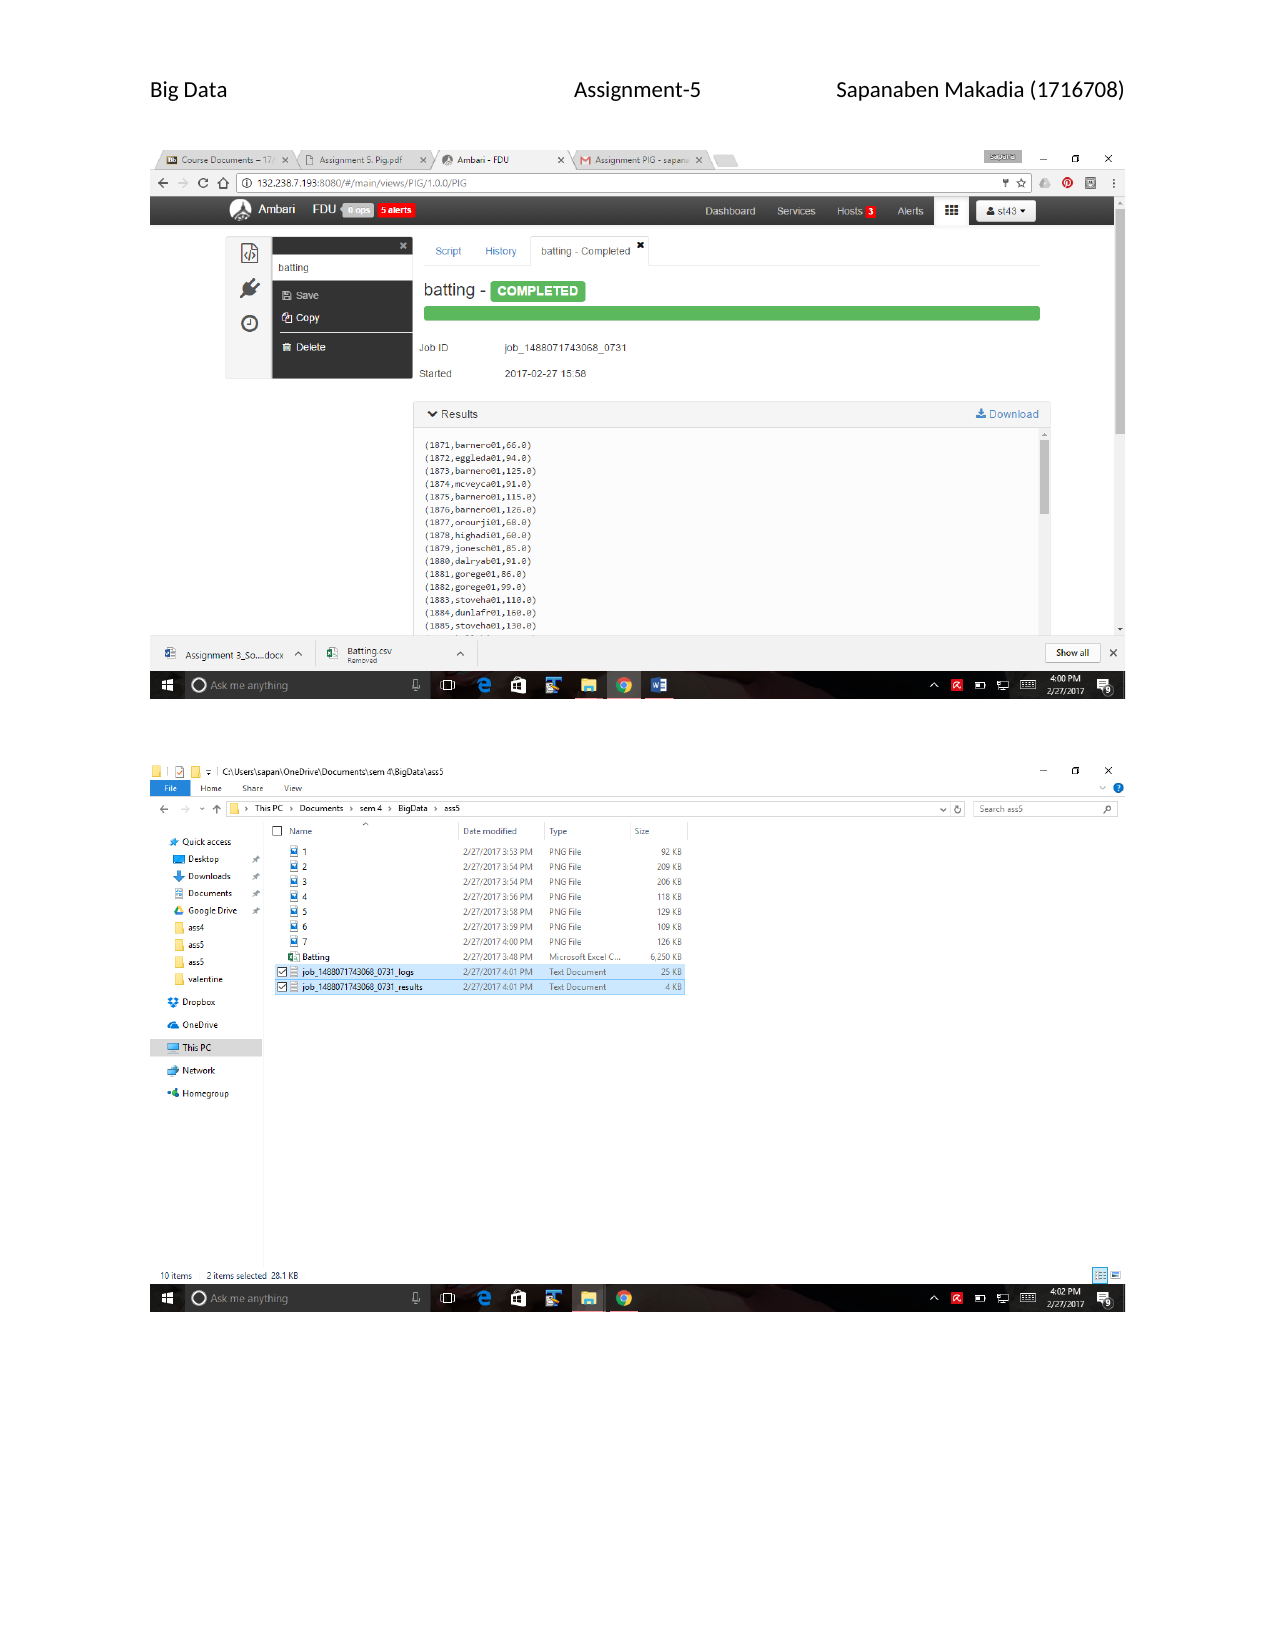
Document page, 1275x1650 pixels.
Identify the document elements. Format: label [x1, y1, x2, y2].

picture [150, 763, 1125, 1312]
picture [150, 150, 1125, 699]
